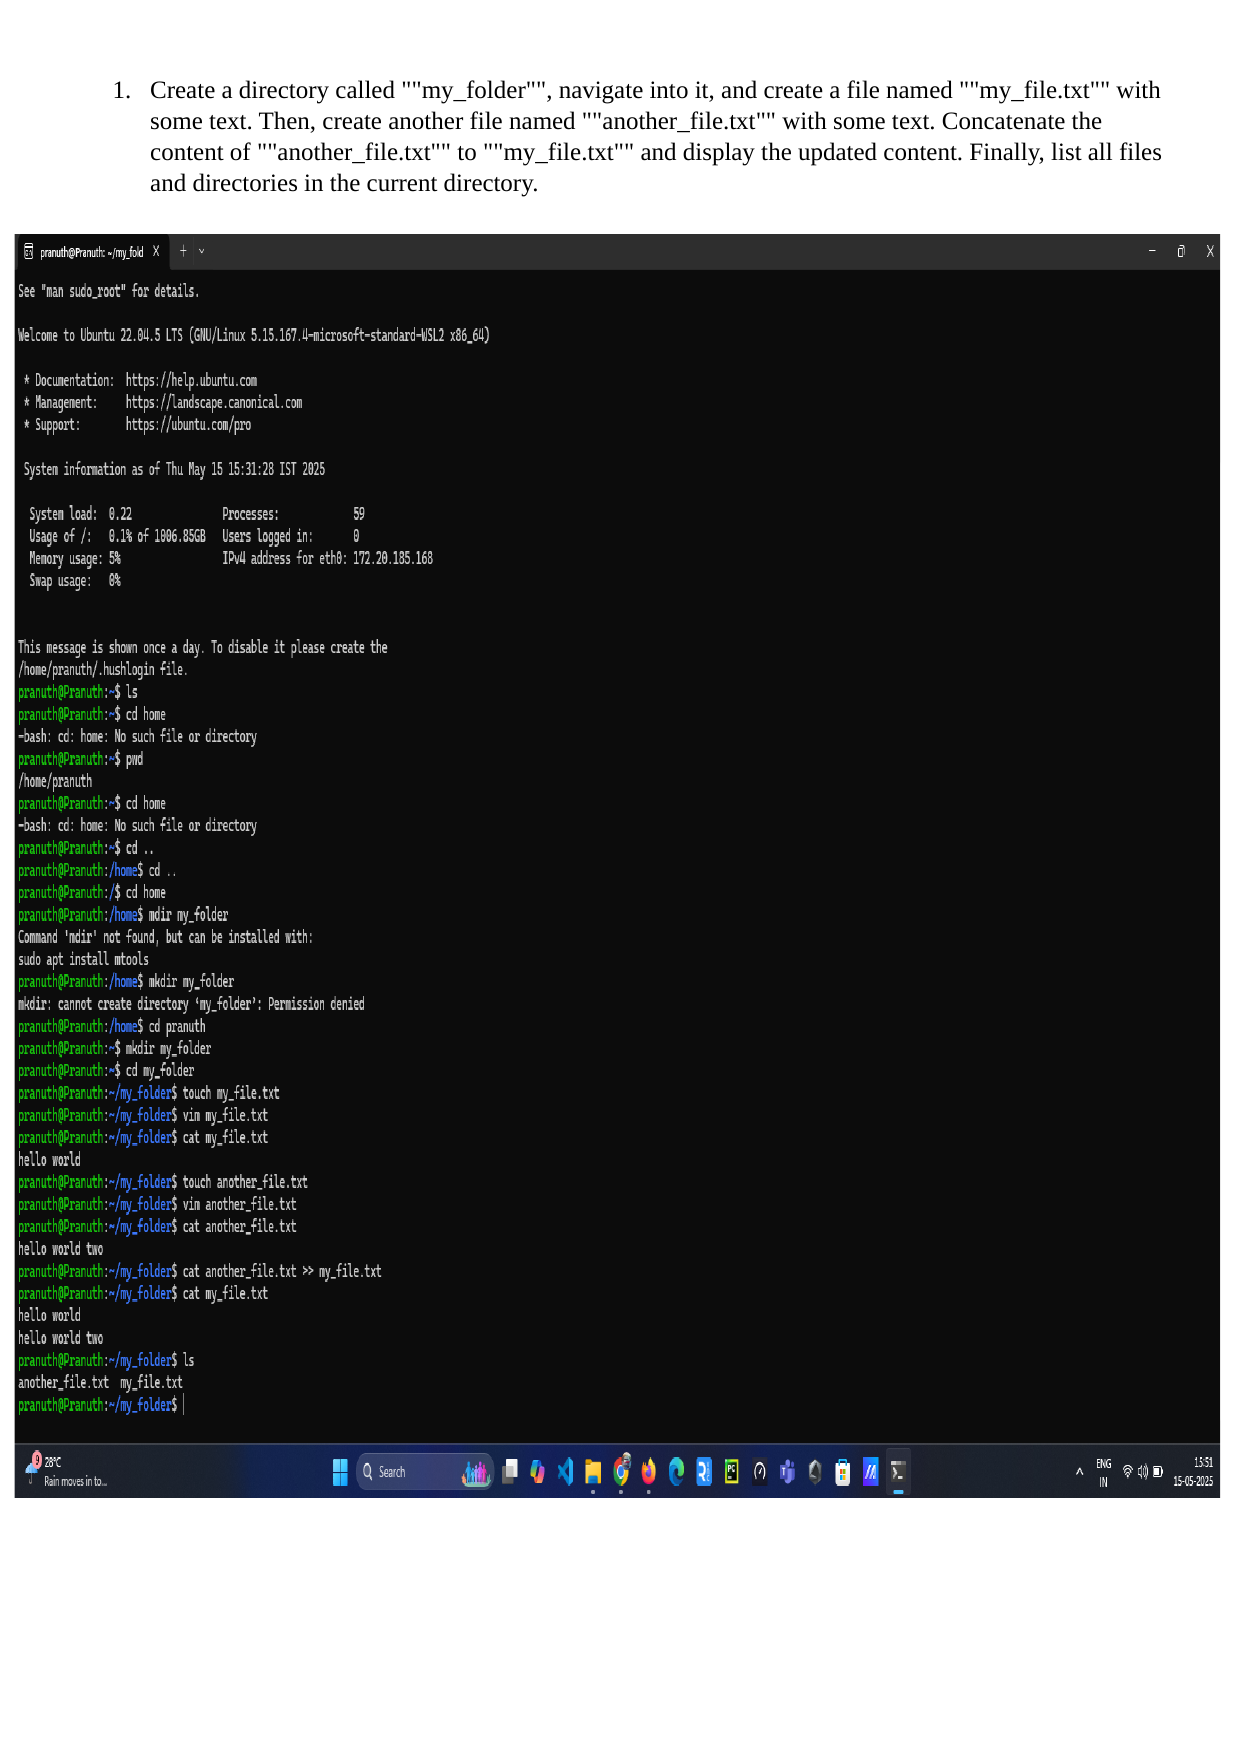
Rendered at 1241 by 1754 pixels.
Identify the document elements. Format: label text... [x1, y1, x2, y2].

picture [14, 234, 1219, 1496]
list Create a directory called ""my_folder"", navigate into it, and create a file named ""my_file.txt"" with some text. Then, create another file named ""another_file.txt"" with some text. Concatenate the content of ""another_file.txt"" to ""my_file.txt"" and display the updated content. Finally, list all files and directories in the current directory. [112, 75, 1165, 197]
